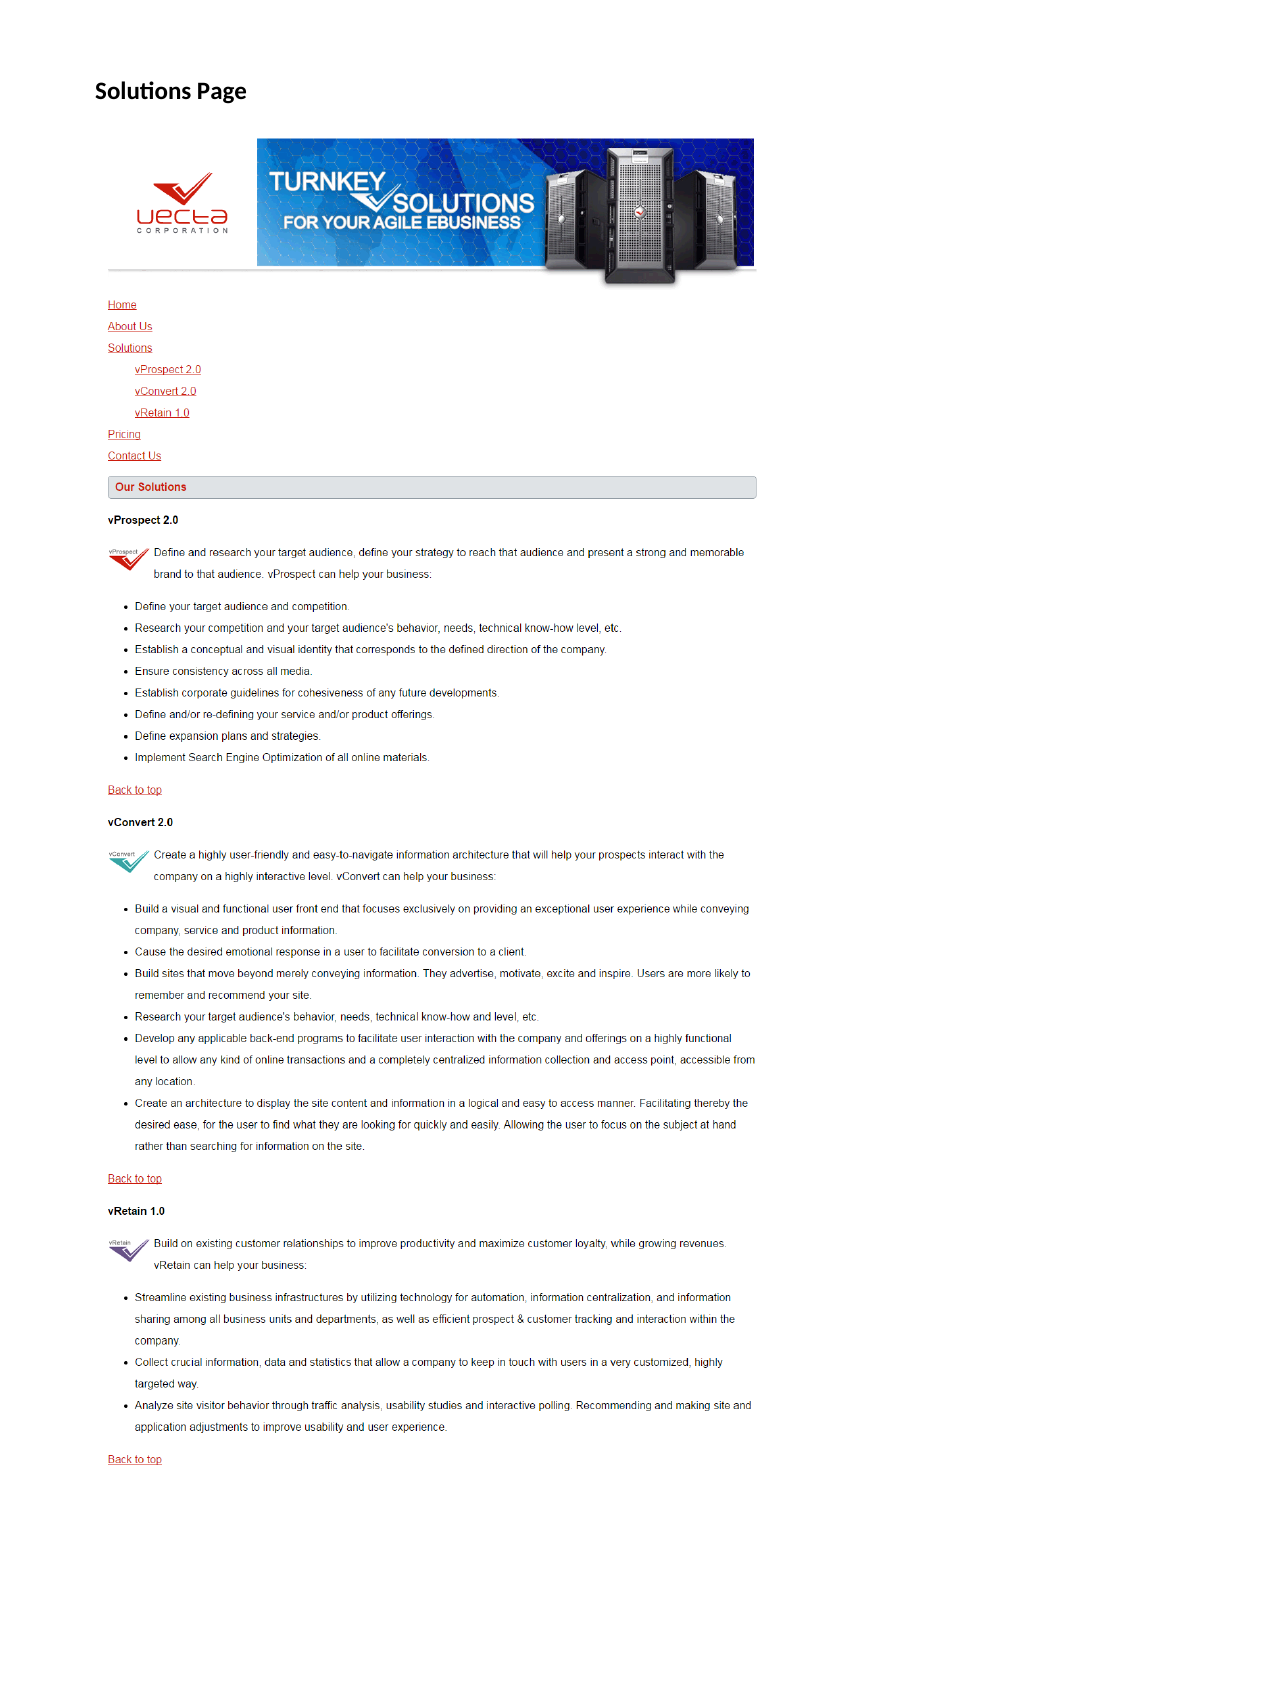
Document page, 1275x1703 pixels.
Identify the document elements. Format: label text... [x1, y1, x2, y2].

picture [95, 130, 761, 1481]
text Solutions Page [95, 75, 1203, 106]
